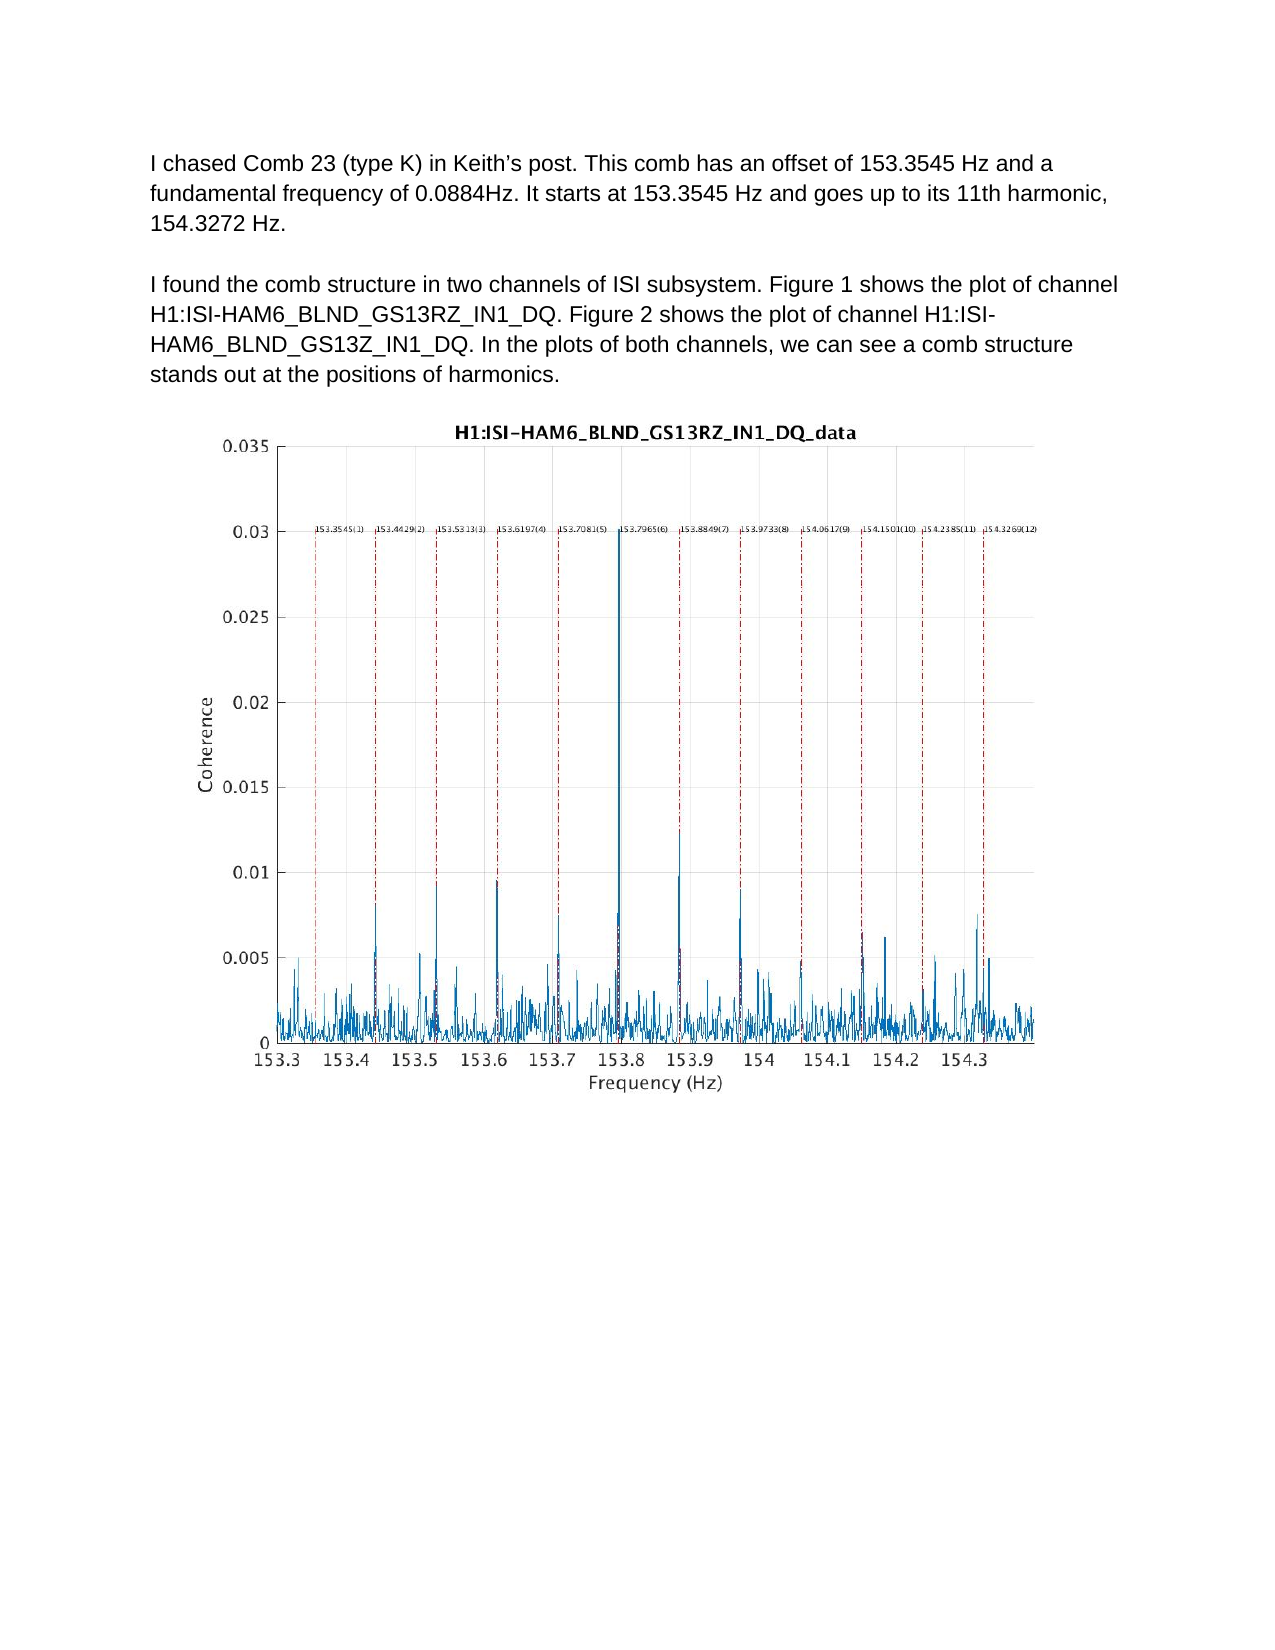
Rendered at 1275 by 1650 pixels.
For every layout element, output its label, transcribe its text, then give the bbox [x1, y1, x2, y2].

text I chased Comb 23 (type K) in Keith’s post. This comb has an offset of 153.3545 Hz and a fundamental frequency of 0.0884Hz. It starts at 153.3545 Hz and goes up to its 11th harmonic, 154.3272 Hz. [150, 150, 1125, 237]
picture [150, 391, 1125, 1123]
text I found the comb structure in two channels of ISI subsystem. Figure 1 shows the plot of channel H1:ISI-HAM6_BLND_GS13RZ_IN1_DQ. Figure 2 shows the plot of channel H1:ISI-HAM6_BLND_GS13Z_IN1_DQ. In the plots of both channels, we can see a comb structure stands out at the positions of harmonics. [150, 271, 1125, 388]
